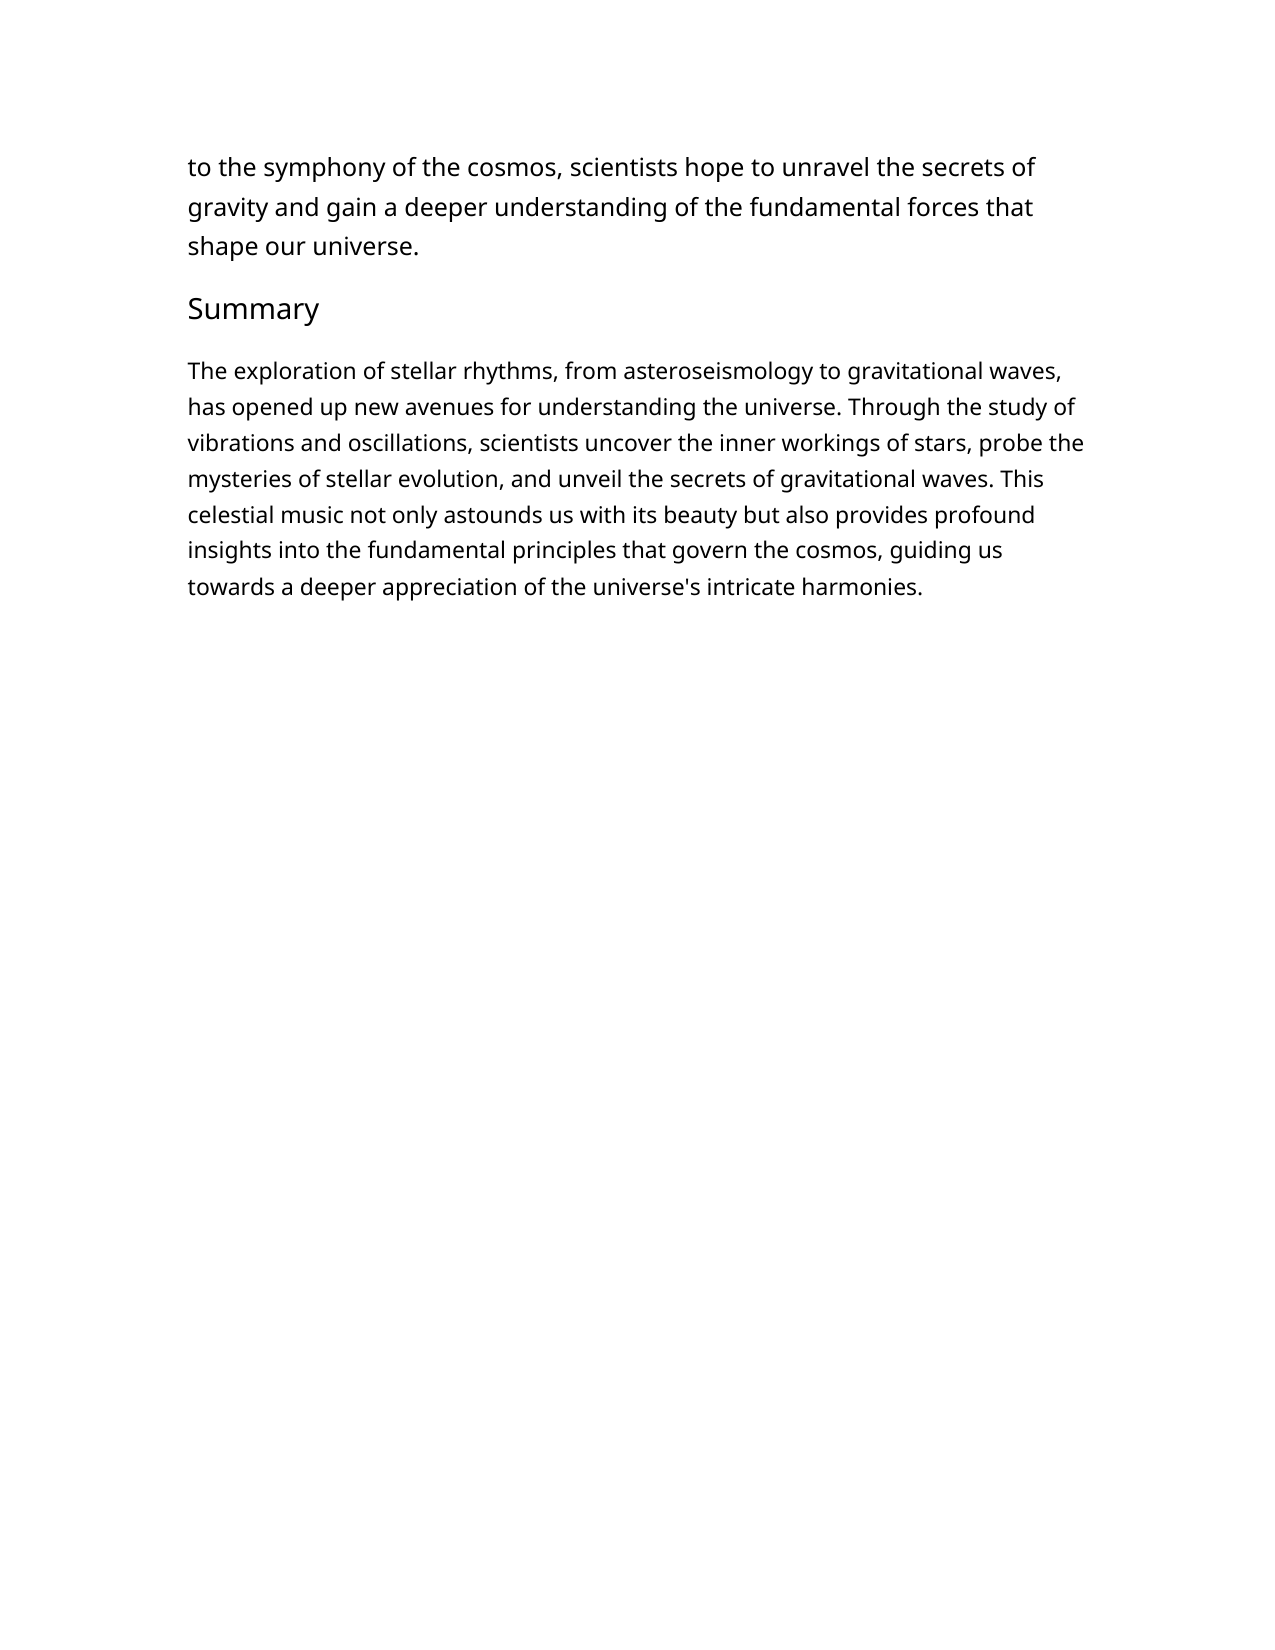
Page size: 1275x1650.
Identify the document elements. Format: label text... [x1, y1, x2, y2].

text Summary [187, 288, 1087, 328]
text The exploration of stellar rhythms, from asteroseismology to gravitational waves, has opened up new avenues for understanding the universe. Through the study of vibrations and oscillations, scientists uncover the inner workings of stars, probe the mysteries of stellar evolution, and unveil the secrets of gravitational waves. This celestial music not only astounds us with its beauty but also provides profound insights into the fundamental principles that govern the cosmos, guiding us towards a deeper appreciation of the universe's intricate harmonies. [187, 355, 1087, 602]
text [187, 150, 1087, 262]
